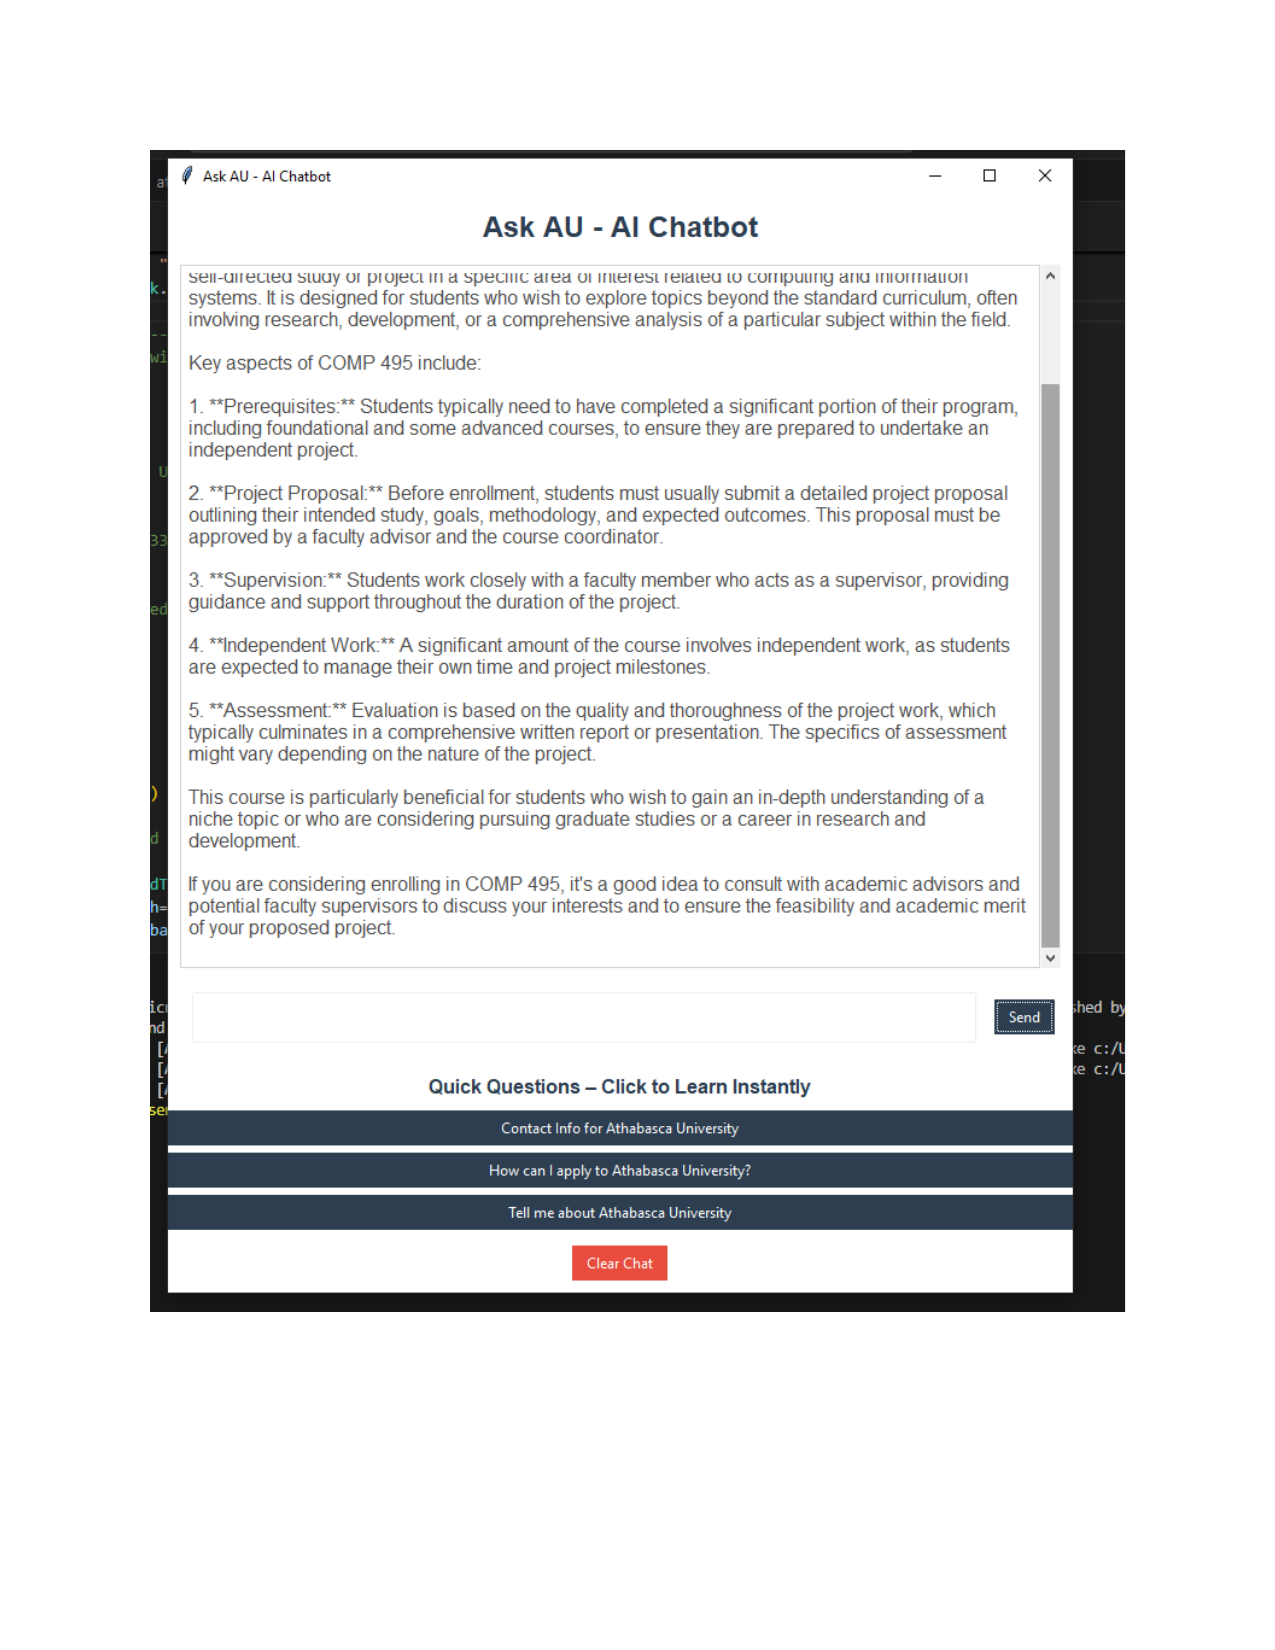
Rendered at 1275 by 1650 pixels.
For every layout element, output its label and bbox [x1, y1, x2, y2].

picture [150, 150, 1125, 1312]
